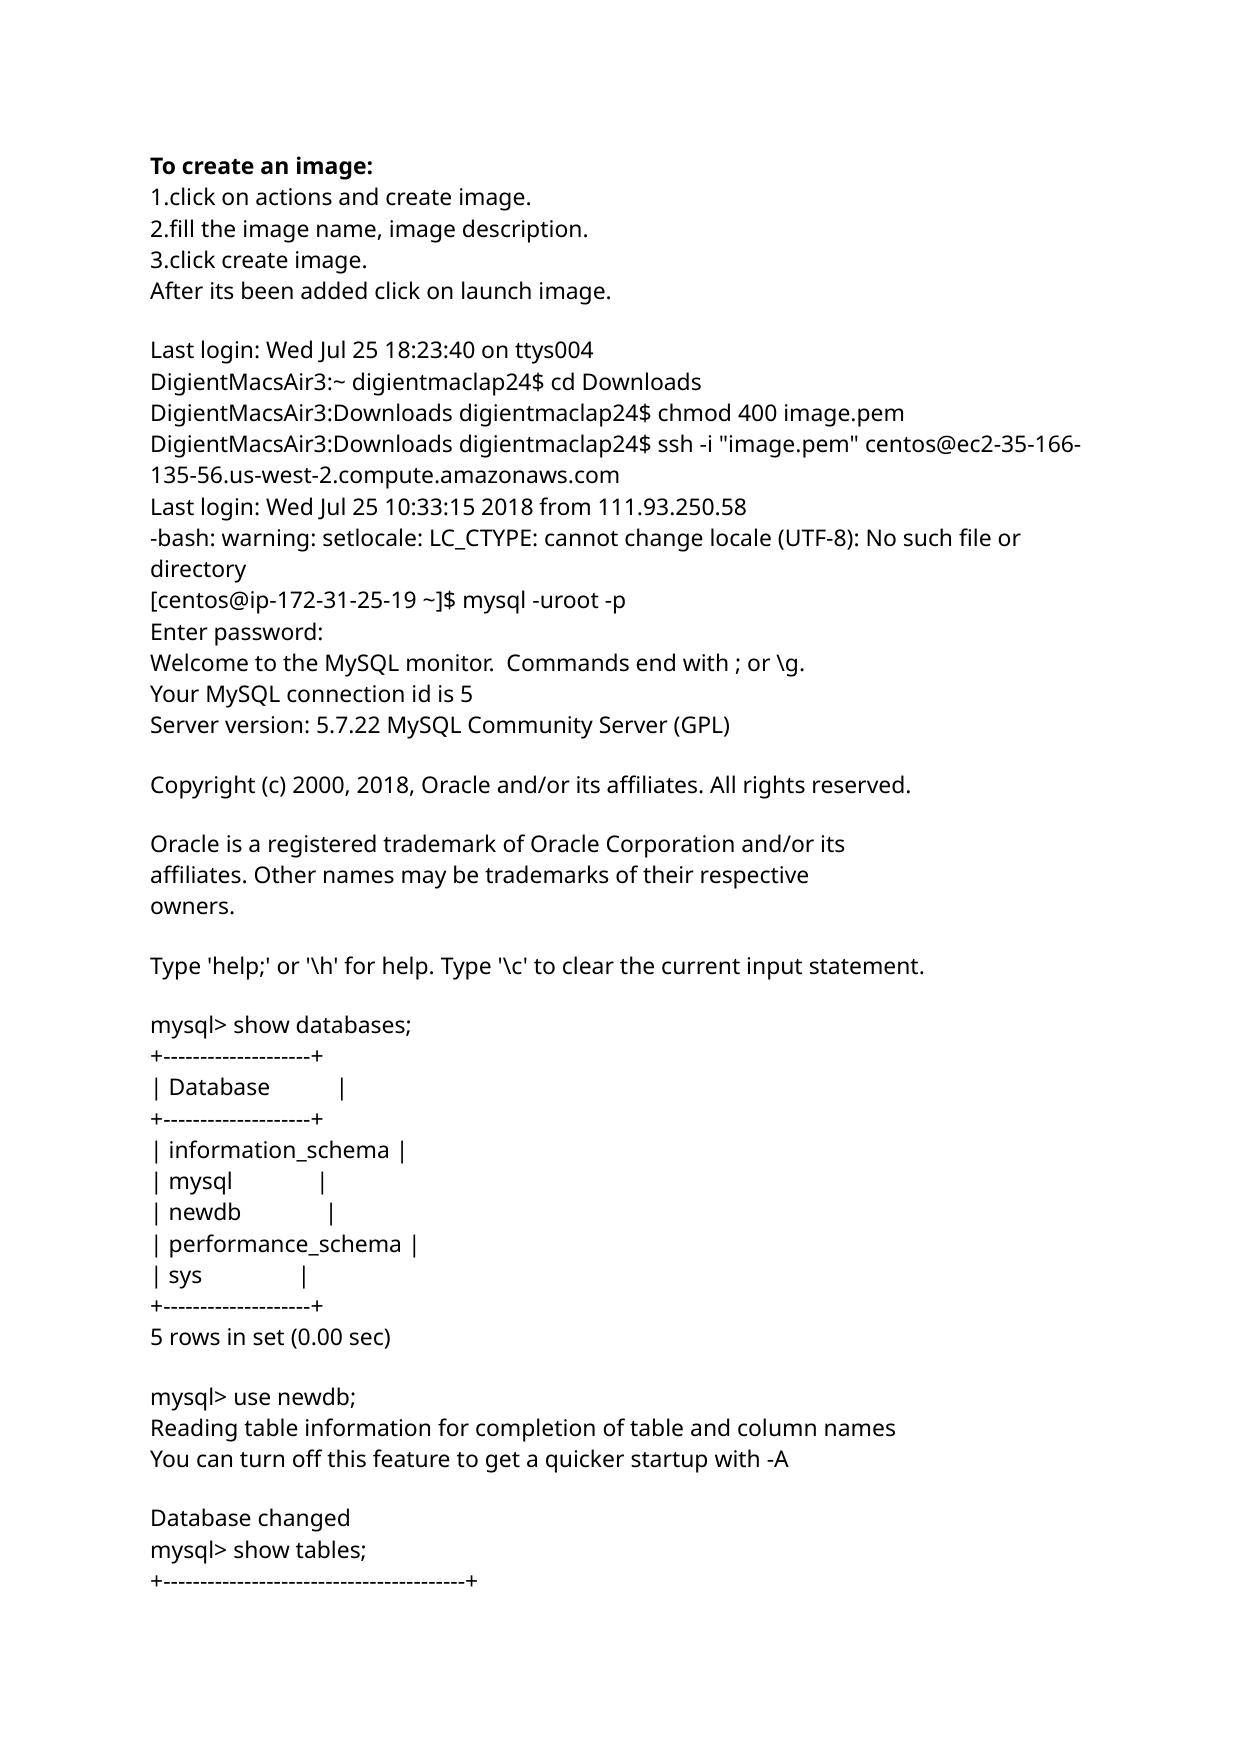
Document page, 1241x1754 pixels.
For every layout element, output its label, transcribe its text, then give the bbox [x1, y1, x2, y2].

text | mysql | [150, 1169, 1090, 1200]
text After its been added click on launch image. [150, 275, 1090, 306]
text mysql> show databases; [150, 1012, 1090, 1044]
text 5 rows in set (0.00 sec) [150, 1325, 1090, 1356]
text 3.click create image. [150, 244, 1090, 275]
text Reading table information for completion of table and column names [150, 1416, 1090, 1447]
text Your MySQL connection id is 5 [150, 679, 1090, 710]
text Last login: Wed Jul 25 10:33:15 2018 from 111.93.250.58 [150, 491, 1090, 522]
text +--------------------+ [150, 1294, 1090, 1325]
text Database changed [150, 1507, 1090, 1539]
text DigientMacsAir3:~ digientmaclap24$ cd Downloads [150, 366, 1090, 397]
text mysql> use newdb; [150, 1385, 1090, 1416]
text To create an image: [150, 150, 1090, 181]
text DigientMacsAir3:Downloads digientmaclap24$ chmod 400 image.pem [150, 397, 1090, 429]
text Welcome to the MySQL monitor. Commands end with ; or \g. [150, 647, 1090, 679]
text +--------------------+ [150, 1044, 1090, 1075]
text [150, 1570, 1090, 1601]
text Oracle is a registered trademark of Oracle Corporation and/or its [150, 830, 1090, 861]
text You can turn off this feature to get a quicker startup with -A [150, 1447, 1090, 1479]
text | newdb | [150, 1200, 1090, 1231]
text DigientMacsAir3:Downloads digientmaclap24$ ssh -i "image.pem" centos@ec2-35-166-135-56.us-west-2.compute.amazonaws.com [150, 429, 1090, 491]
text owners. [150, 892, 1090, 924]
text Server version: 5.7.22 MySQL Community Server (GPL) [150, 710, 1090, 741]
text +--------------------+ [150, 1106, 1090, 1137]
text | sys | [150, 1262, 1090, 1294]
text affiliates. Other names may be trademarks of their respective [150, 861, 1090, 892]
text | performance_schema | [150, 1231, 1090, 1262]
text [centos@ip-172-31-25-19 ~]$ mysql -uroot -p [150, 585, 1090, 616]
text -bash: warning: setlocale: LC_CTYPE: cannot change locale (UTF-8): No such file or directory [150, 522, 1090, 585]
text 1.click on actions and create image. [150, 181, 1090, 212]
text 2.fill the image name, image description. [150, 212, 1090, 244]
text | information_schema | [150, 1137, 1090, 1169]
text | Database | [150, 1075, 1090, 1106]
text Enter password: [150, 616, 1090, 647]
text Type 'help;' or '\h' for help. Type '\c' to clear the current input statement. [150, 952, 1090, 984]
text Copyright (c) 2000, 2018, Oracle and/or its affiliates. All rights reserved. [150, 770, 1090, 801]
text Last login: Wed Jul 25 18:23:40 on ttys004 [150, 335, 1090, 366]
text mysql> show tables; [150, 1539, 1090, 1570]
